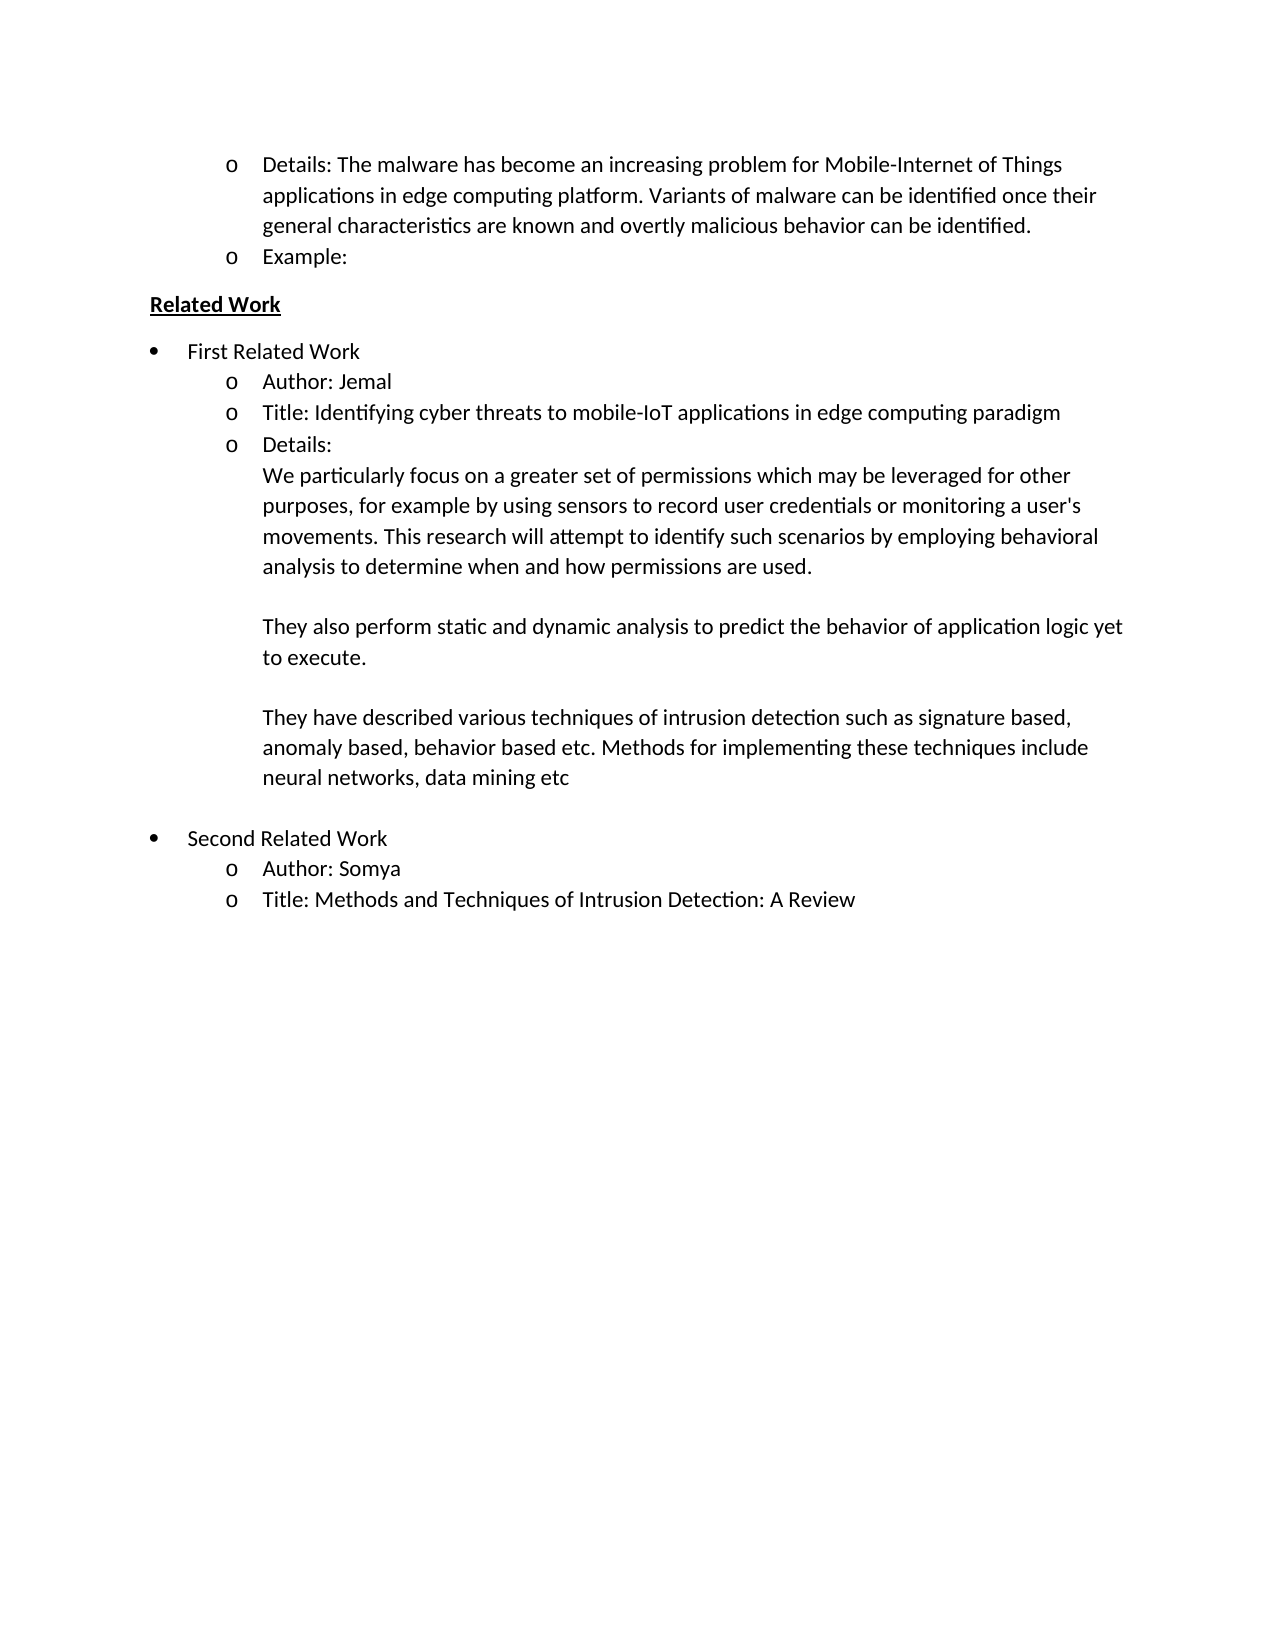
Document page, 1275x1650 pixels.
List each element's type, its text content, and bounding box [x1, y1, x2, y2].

list They have described various techniques of intrusion detection such as signature based, anomaly based, behavior based etc. Methods for implementing these techniques include neural networks, data mining etc [262, 703, 1125, 791]
list Second Related Work [150, 824, 1125, 852]
list First Related Work [150, 337, 1125, 365]
list Details: [225, 430, 1125, 459]
list Author: Jemal [225, 367, 1125, 396]
list They also perform static and dynamic analysis to predict the behavior of application logic yet to execute. [262, 612, 1125, 671]
list Details: The malware has become an increasing problem for Mobile-Internet of Things applications in edge computing platform. Variants of malware can be identified once their general characteristics are known and overtly malicious behavior can be identified. [225, 150, 1125, 239]
text Related Work [150, 290, 1125, 318]
list Title: Methods and Techniques of Intrusion Detection: A Review [225, 886, 1125, 915]
list We particularly focus on a greater set of permissions which may be leveraged for other purposes, for example by using sensors to record user credentials or monitoring a user's movements. This research will attempt to identify such scenarios by employing behavioral analysis to determine when and how permissions are used. [262, 461, 1125, 580]
list Example: [225, 242, 1125, 271]
list Title: Identifying cyber threats to mobile-IoT applications in edge computing paradigm [225, 398, 1125, 428]
list Author: Somya [225, 854, 1125, 883]
